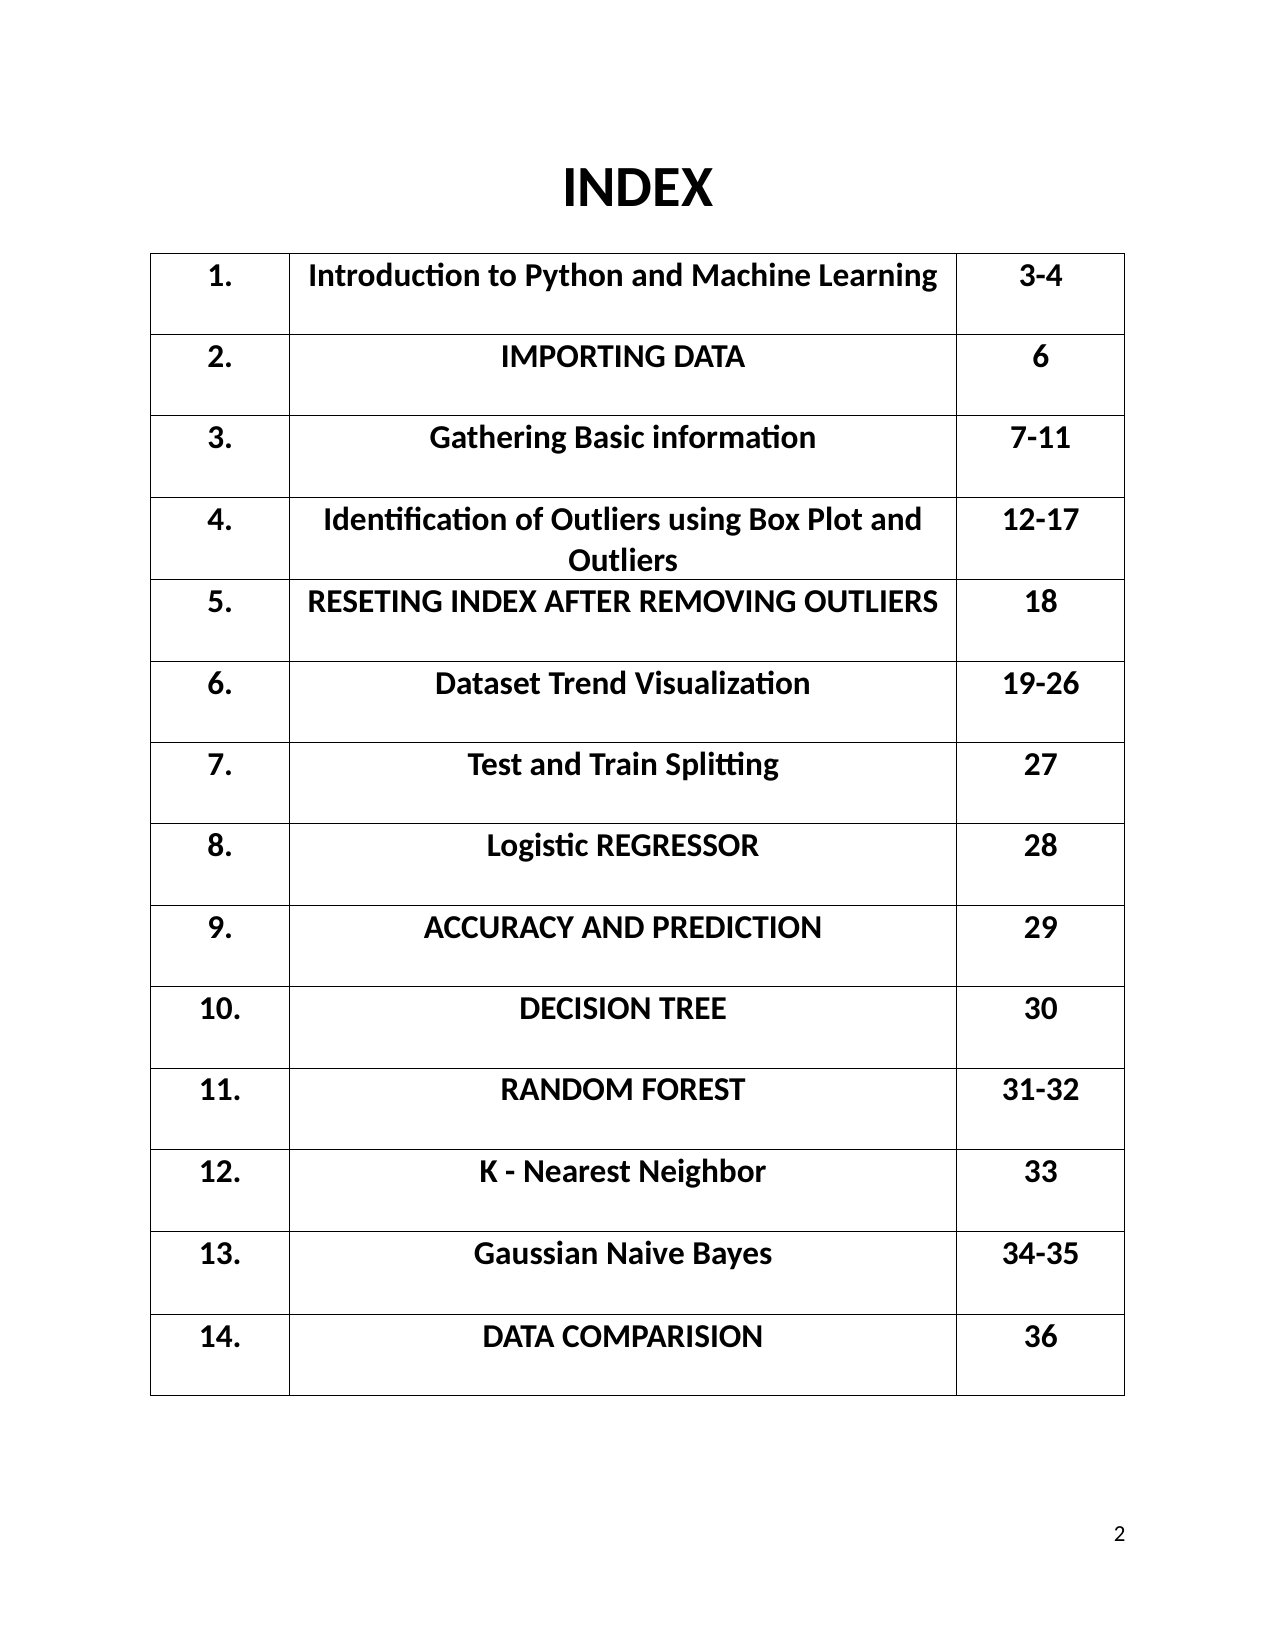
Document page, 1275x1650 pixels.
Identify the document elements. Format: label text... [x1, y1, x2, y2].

table_cell 27 [957, 743, 1124, 823]
table_cell 12. [151, 1150, 289, 1231]
table_cell ACCURACY AND PREDICTION [290, 906, 956, 986]
table_cell 9. [151, 906, 289, 986]
table_cell RESETING INDEX AFTER REMOVING OUTLIERS [290, 580, 956, 661]
table_cell 34-35 [957, 1232, 1124, 1314]
table_cell Identification of Outliers using Box Plot and Outliers [290, 498, 956, 579]
table_cell 3. [151, 416, 289, 497]
table_cell 31-32 [957, 1069, 1124, 1149]
table_cell DECISION TREE [290, 987, 956, 1067]
table_cell 11. [151, 1069, 289, 1149]
table_cell Test and Train Splitting [290, 743, 956, 823]
table_cell 19-26 [957, 662, 1124, 742]
table_cell 29 [957, 906, 1124, 986]
table_header 3-4 [957, 254, 1124, 334]
table_cell K - Nearest Neighbor [290, 1150, 956, 1231]
table_cell 33 [957, 1150, 1124, 1231]
text INDEX [150, 150, 1125, 221]
table_cell Dataset Trend Visualization [290, 662, 956, 742]
table_cell 28 [957, 824, 1124, 905]
table_cell 6. [151, 662, 289, 742]
table_cell 8. [151, 824, 289, 905]
table_cell RANDOM FOREST [290, 1069, 956, 1149]
table_cell 14. [151, 1315, 289, 1395]
table_cell 7-11 [957, 416, 1124, 497]
table_cell DATA COMPARISION [290, 1315, 956, 1395]
table_cell 30 [957, 987, 1124, 1067]
table_header Introduction to Python and Machine Learning [290, 254, 956, 334]
table_cell Gathering Basic information [290, 416, 956, 497]
table_cell Gaussian Naive Bayes [290, 1232, 956, 1314]
table_cell 36 [957, 1315, 1124, 1395]
table_cell 7. [151, 743, 289, 823]
table_cell Logistic REGRESSOR [290, 824, 956, 905]
table_cell 5. [151, 580, 289, 661]
table_cell 12-17 [957, 498, 1124, 579]
table_cell 4. [151, 498, 289, 579]
table_cell 18 [957, 580, 1124, 661]
table_cell 13. [151, 1232, 289, 1314]
table_cell 6 [957, 335, 1124, 415]
table_cell 10. [151, 987, 289, 1067]
table_cell 2. [151, 335, 289, 415]
table_header 1. [151, 254, 289, 334]
table_cell IMPORTING DATA [290, 335, 956, 415]
